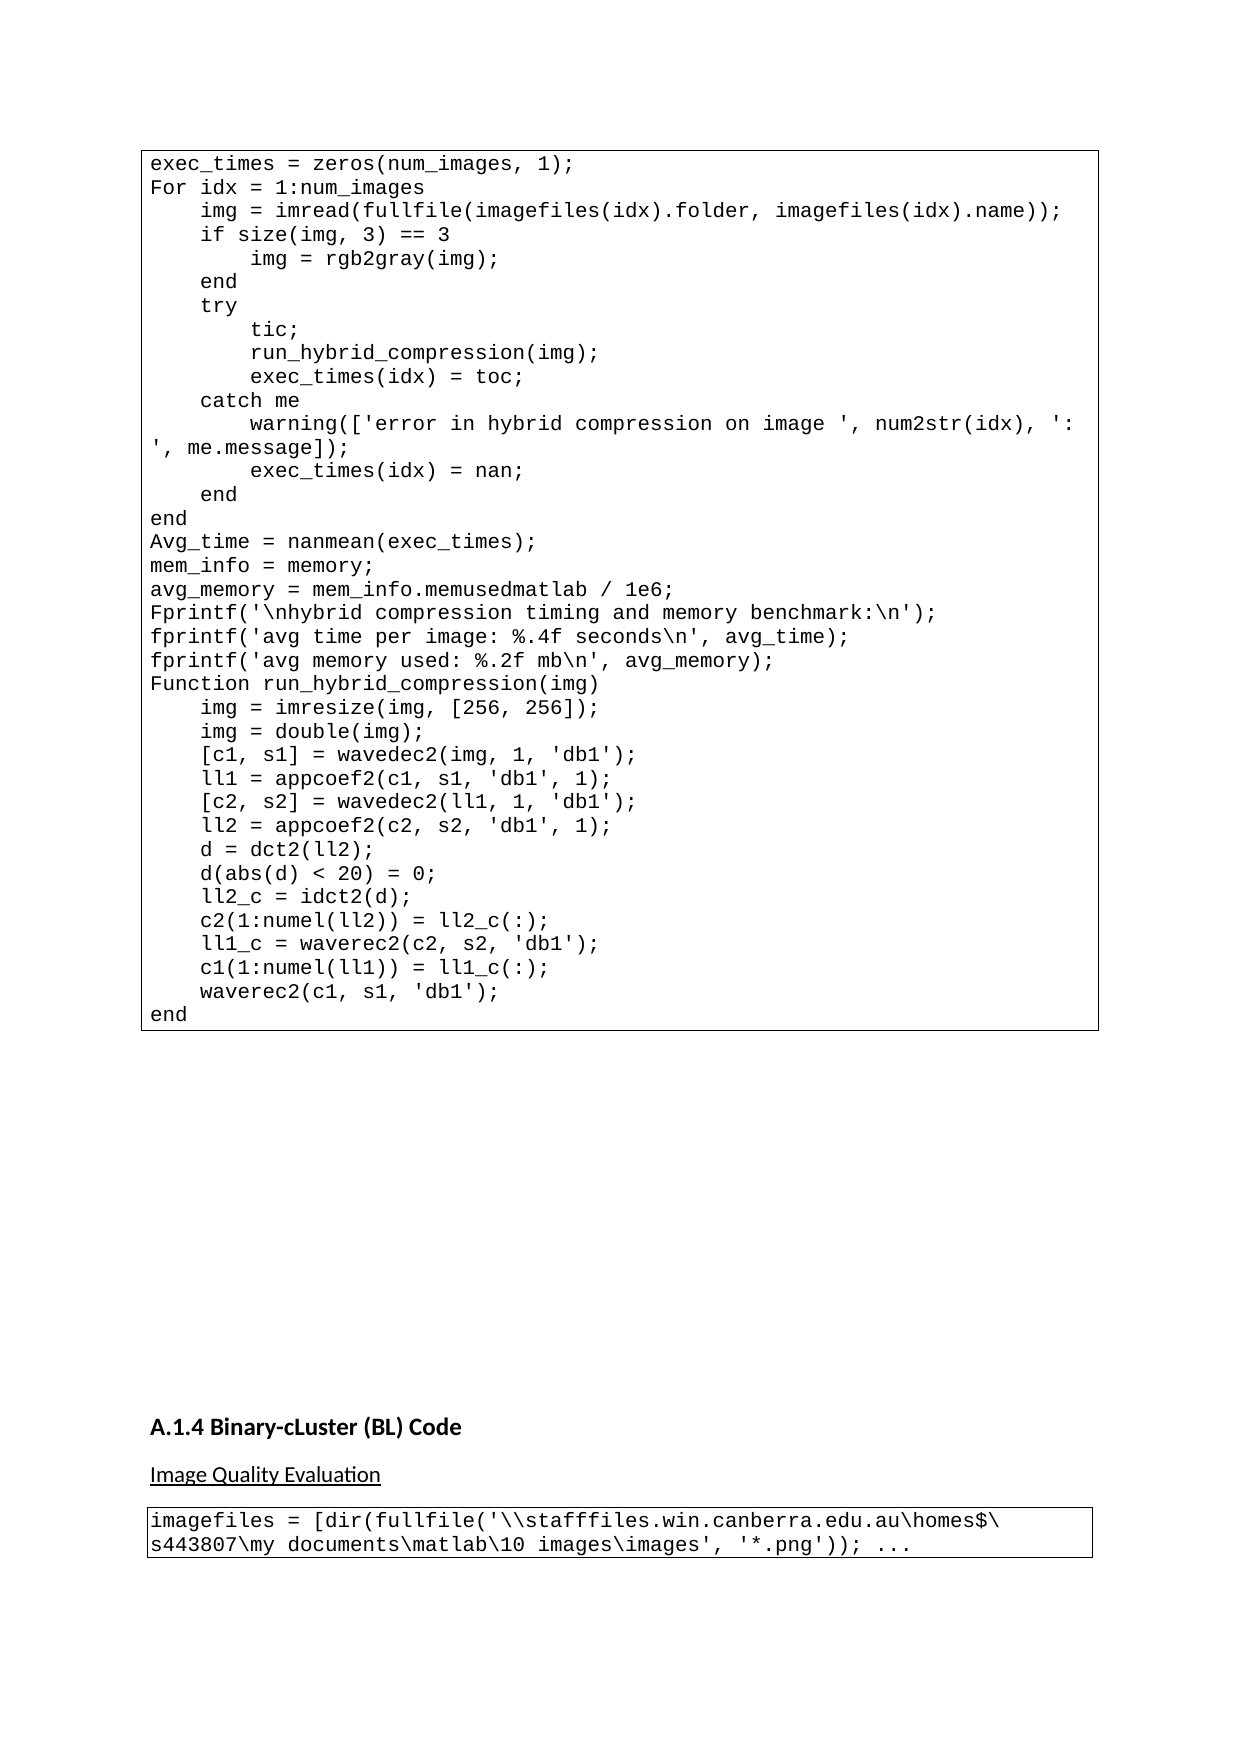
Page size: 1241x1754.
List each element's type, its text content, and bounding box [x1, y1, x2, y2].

text avg_memory = mem_info.memusedmatlab / 1e6; [150, 579, 1090, 602]
text Function run_hybrid_compression(img) [150, 673, 1090, 697]
text d(abs(d) < 20) = 0; [150, 862, 1090, 886]
text c1(1:numel(ll1)) = ll1_c(:); [150, 957, 1090, 981]
text img = imresize(img, [256, 256]); [150, 697, 1090, 721]
text fprintf('avg memory used: %.2f mb\n', avg_memory); [150, 650, 1090, 673]
text ll1 = appcoef2(c1, s1, 'db1', 1); [150, 768, 1090, 792]
text A.1.4 Binary-cLuster (BL) Code [150, 1411, 1090, 1441]
text ll1_c = waverec2(c2, s2, 'db1'); [150, 933, 1090, 957]
text img = rgb2gray(img); [150, 248, 1090, 271]
text end [150, 271, 1090, 295]
text tic; [150, 319, 1090, 342]
text catch me [150, 389, 1090, 413]
text Image Quality Evaluation [150, 1460, 1090, 1488]
text run_hybrid_compression(img); [150, 342, 1090, 366]
text end [150, 484, 1090, 508]
text Fprintf('\nhybrid compression timing and memory benchmark:\n'); [150, 602, 1090, 626]
text end [150, 508, 1090, 531]
text [c2, s2] = wavedec2(ll1, 1, 'db1'); [150, 792, 1090, 815]
text mem_info = memory; [150, 555, 1090, 579]
text [c1, s1] = wavedec2(img, 1, 'db1'); [150, 744, 1090, 768]
text exec_times = zeros(num_images, 1); [142, 151, 1098, 177]
text For idx = 1:num_images [150, 177, 1090, 200]
text c2(1:numel(ll2)) = ll2_c(:); [150, 910, 1090, 933]
text d = dct2(ll2); [150, 839, 1090, 862]
text ll2 = appcoef2(c2, s2, 'db1', 1); [150, 815, 1090, 839]
text imagefiles = [dir(fullfile('\\stafffiles.win.canberra.edu.au\homes$\s443807\my documents\matlab\10 images\images', '*.png')); ... [148, 1508, 1092, 1557]
text end [142, 1001, 1098, 1030]
text fprintf('avg time per image: %.4f seconds\n', avg_time); [150, 626, 1090, 650]
text exec_times(idx) = toc; [150, 366, 1090, 389]
text waverec2(c1, s1, 'db1'); [150, 981, 1090, 1001]
text warning(['error in hybrid compression on image ', num2str(idx), ': ', me.message]); [150, 413, 1090, 461]
text img = double(img); [150, 721, 1090, 744]
text ll2_c = idct2(d); [150, 886, 1090, 910]
text try [150, 295, 1090, 319]
text if size(img, 3) == 3 [150, 224, 1090, 248]
text Avg_time = nanmean(exec_times); [150, 531, 1090, 555]
text exec_times(idx) = nan; [150, 461, 1090, 484]
text img = imread(fullfile(imagefiles(idx).folder, imagefiles(idx).name)); [150, 200, 1090, 224]
